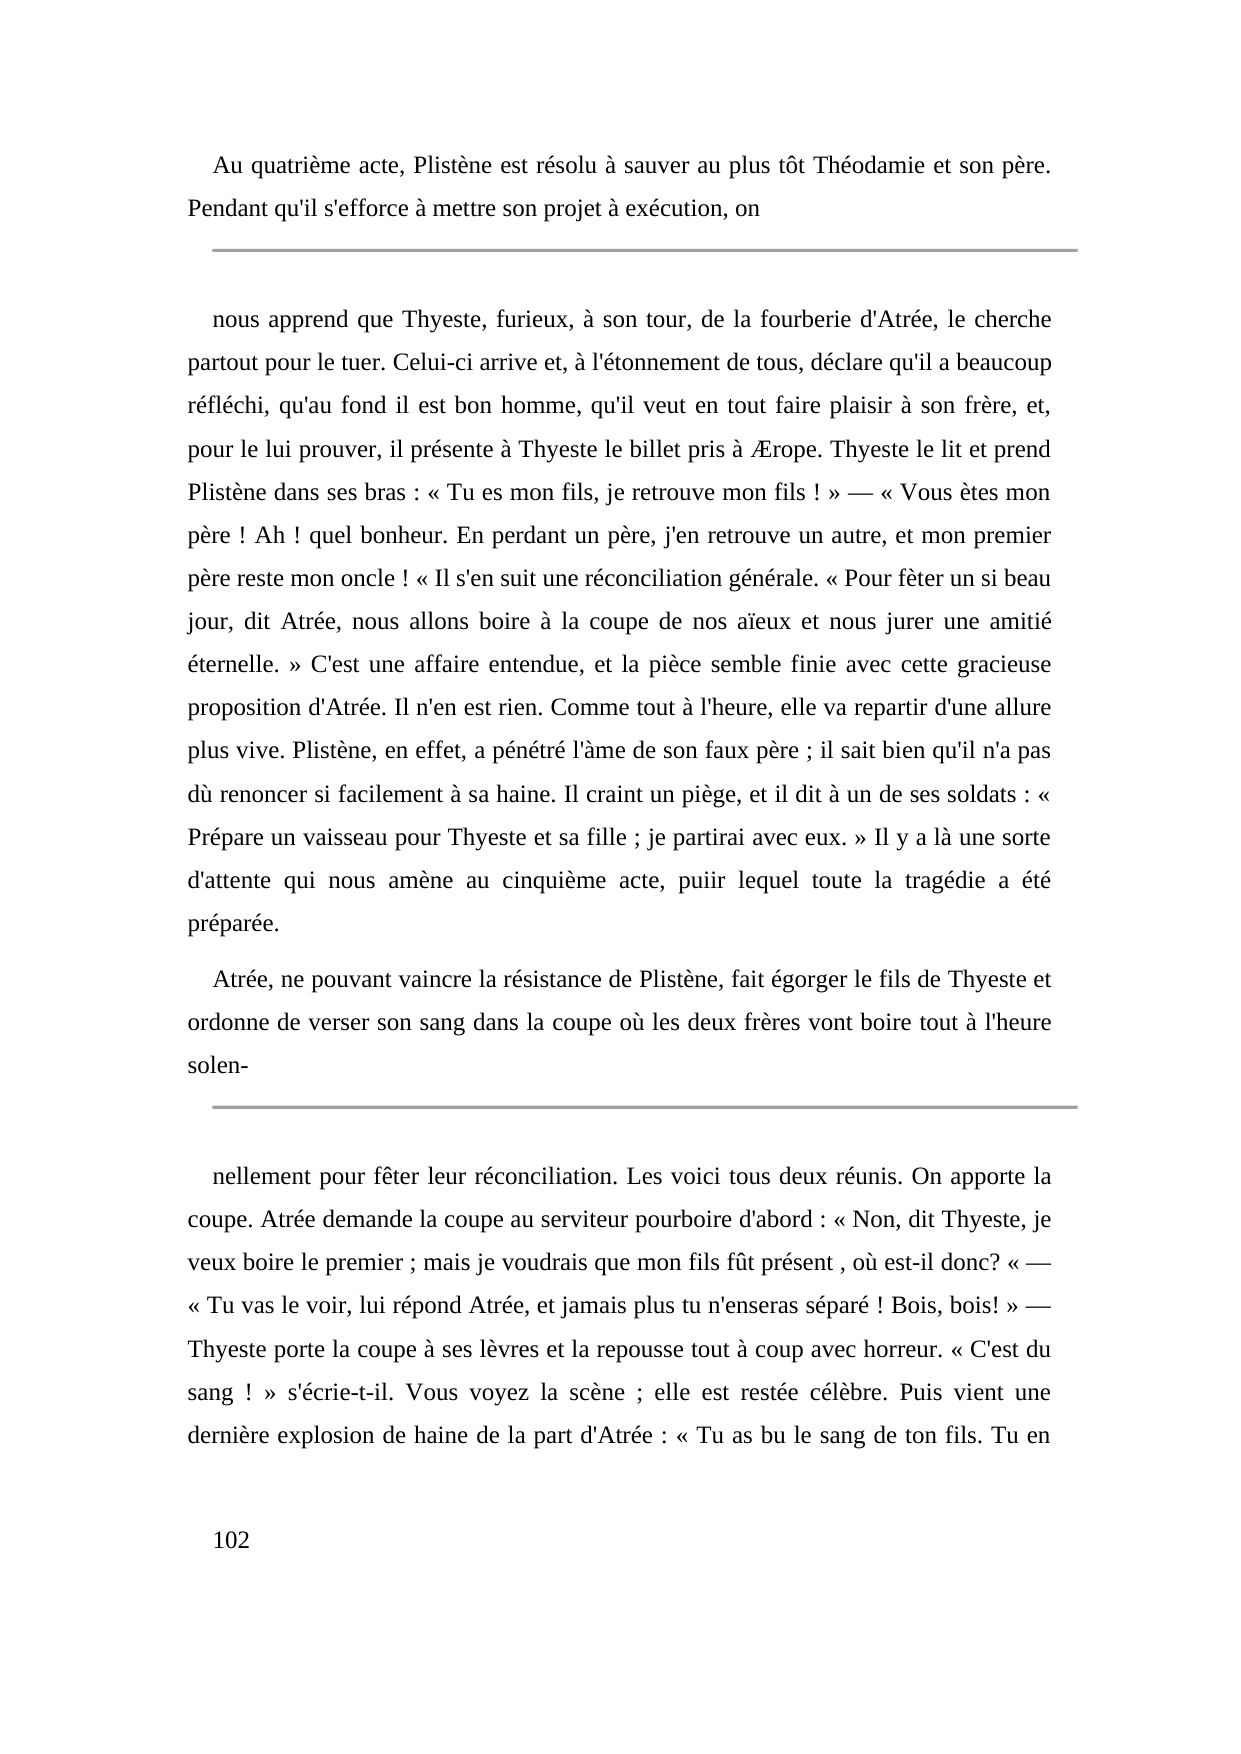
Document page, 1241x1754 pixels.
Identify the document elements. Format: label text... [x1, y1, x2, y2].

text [187, 1161, 1053, 1449]
text Atrée, ne pouvant vaincre la résistance de Plistène, fait égorger le fils de Thyeste et ordonne de verser son sang dans la coupe où les deux frères vont boire tout à l'heure solen- [187, 964, 1053, 1079]
text Au quatrième acte, Plistène est résolu à sauver au plus tôt Théodamie et son père. Pendant qu'il s'efforce à mettre son projet à exécution, on [187, 150, 1053, 222]
text nous apprend que Thyeste, furieux, à son tour, de la fourberie d'Atrée, le cherche partout pour le tuer. Celui-ci arrive et, à l'étonnement de tous, déclare qu'il a beaucoup réfléchi, qu'au fond il est bon homme, qu'il veut en tout faire plaisir à son frère, et, pour le lui prouver, il présente à Thyeste le billet pris à Ærope. Thyeste le lit et prend Plistène dans ses bras : « Tu es mon fils, je retrouve mon fils ! » — « Vous ètes mon père ! Ah ! quel bonheur. En perdant un père, j'en retrouve un autre, et mon premier père reste mon oncle ! « Il s'en suit une réconciliation générale. « Pour fèter un si beau jour, dit Atrée, nous allons boire à la coupe de nos aïeux et nous jurer une amitié éternelle. » C'est une affaire entendue, et la pièce semble finie avec cette gracieuse proposition d'Atrée. Il n'en est rien. Comme tout à l'heure, elle va repartir d'une allure plus vive. Plistène, en effet, a pénétré l'àme de son faux père ; il sait bien qu'il n'a pas dù renoncer si facilement à sa haine. Il craint un piège, et il dit à un de ses soldats : « Prépare un vaisseau pour Thyeste et sa fille ; je partirai avec eux. » Il y a là une sorte d'attente qui nous amène au cinquième acte, puiir lequel toute la tragédie a été préparée. [187, 304, 1053, 937]
